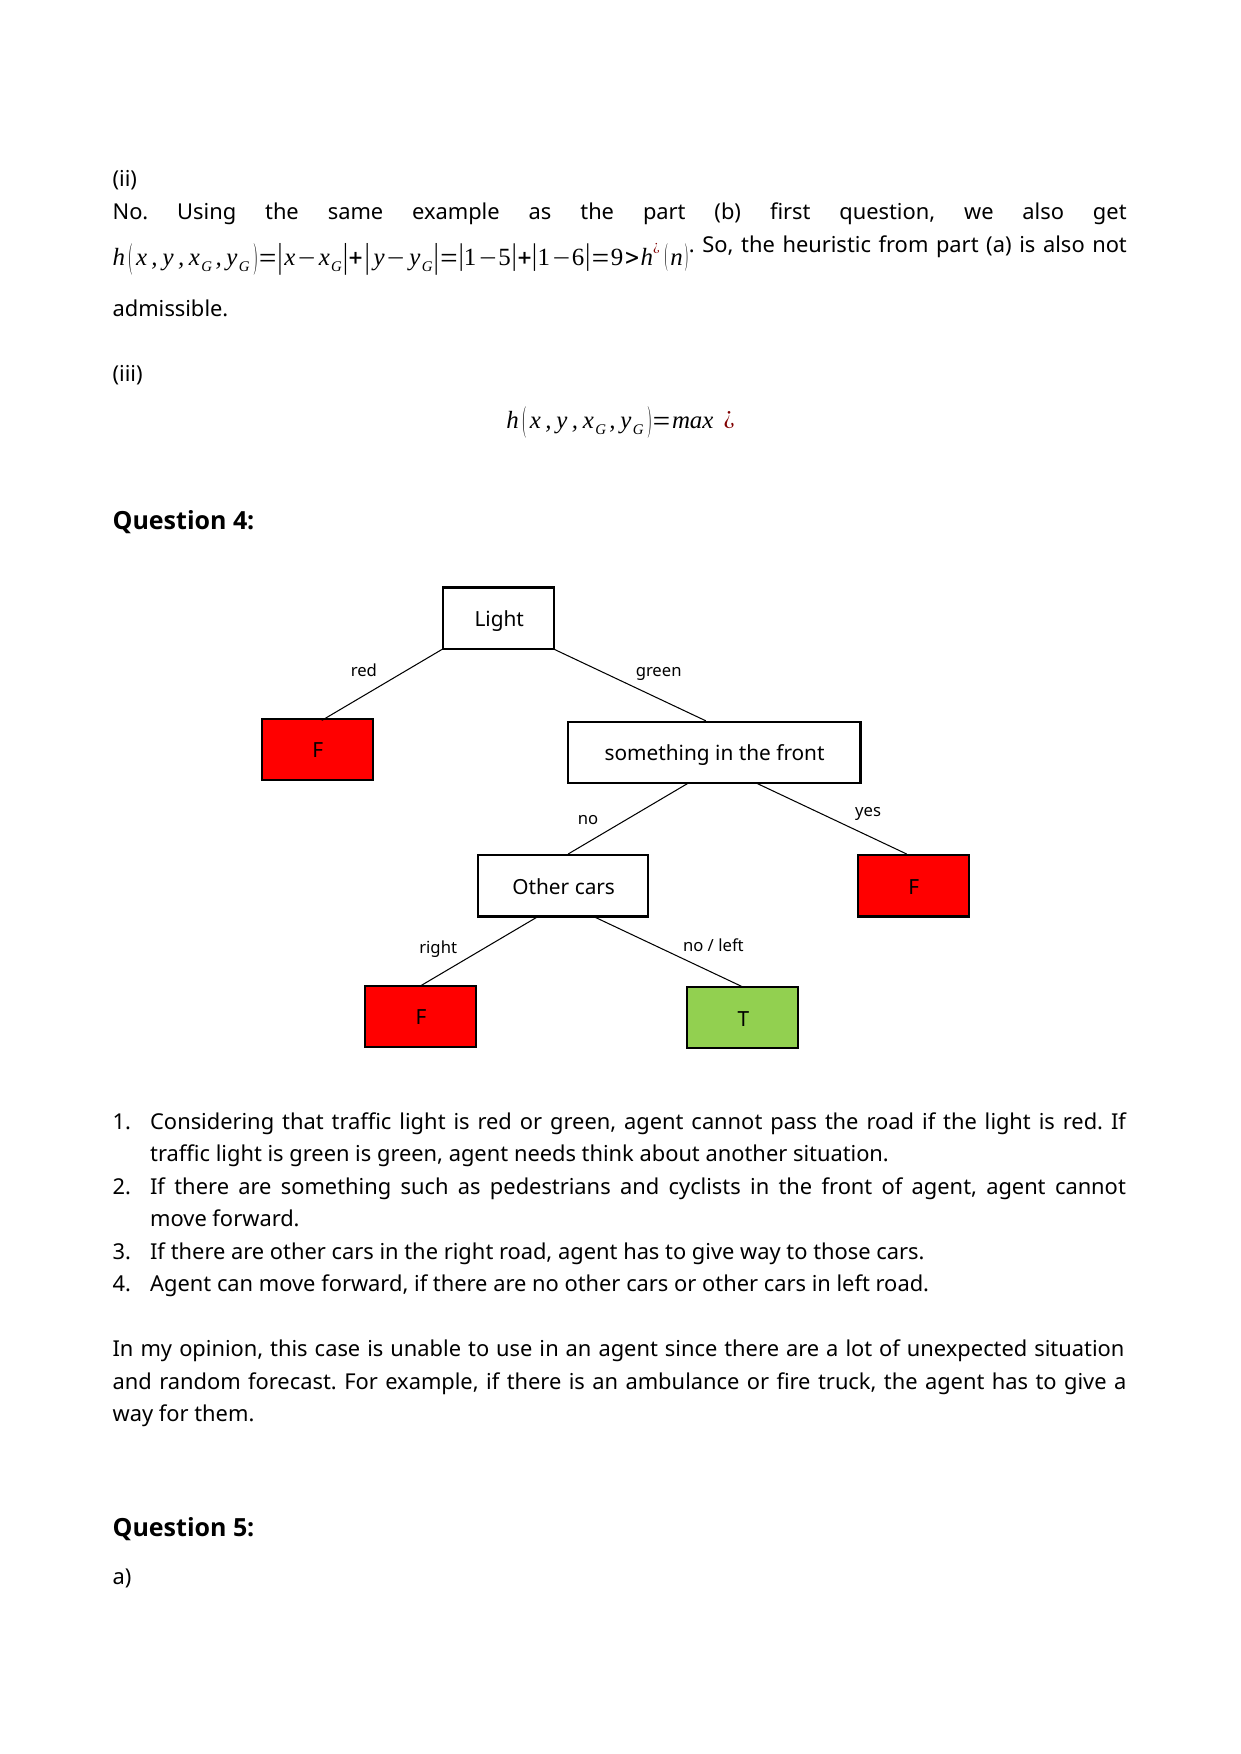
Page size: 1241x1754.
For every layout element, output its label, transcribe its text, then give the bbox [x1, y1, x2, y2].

text a) [112, 1559, 1128, 1592]
text Question 4: [112, 487, 1128, 552]
text No. Using the same example as the part (b) first question, we also get . So, the heuristic from part (a) is also not admissible. [112, 194, 1128, 324]
list Agent can move forward, if there are no other cars or other cars in left road. [112, 1267, 1128, 1299]
text (iii) [112, 357, 1128, 389]
text In my opinion, this case is unable to use in an agent since there are a lot of unexpected situation and random forecast. For example, if there is an ambulance or fire truck, the agent has to give a way for them. [112, 1332, 1128, 1429]
list If there are other cars in the right road, agent has to give way to those cars. [112, 1234, 1128, 1267]
text (ii) [112, 162, 1128, 194]
text Question 5: [112, 1494, 1128, 1559]
list Considering that traffic light is red or green, agent cannot pass the road if the light is red. If traffic light is green is green, agent needs think about another situation. [112, 1104, 1128, 1169]
list If there are something such as pedestrians and cyclists in the front of agent, agent cannot move forward. [112, 1169, 1128, 1234]
